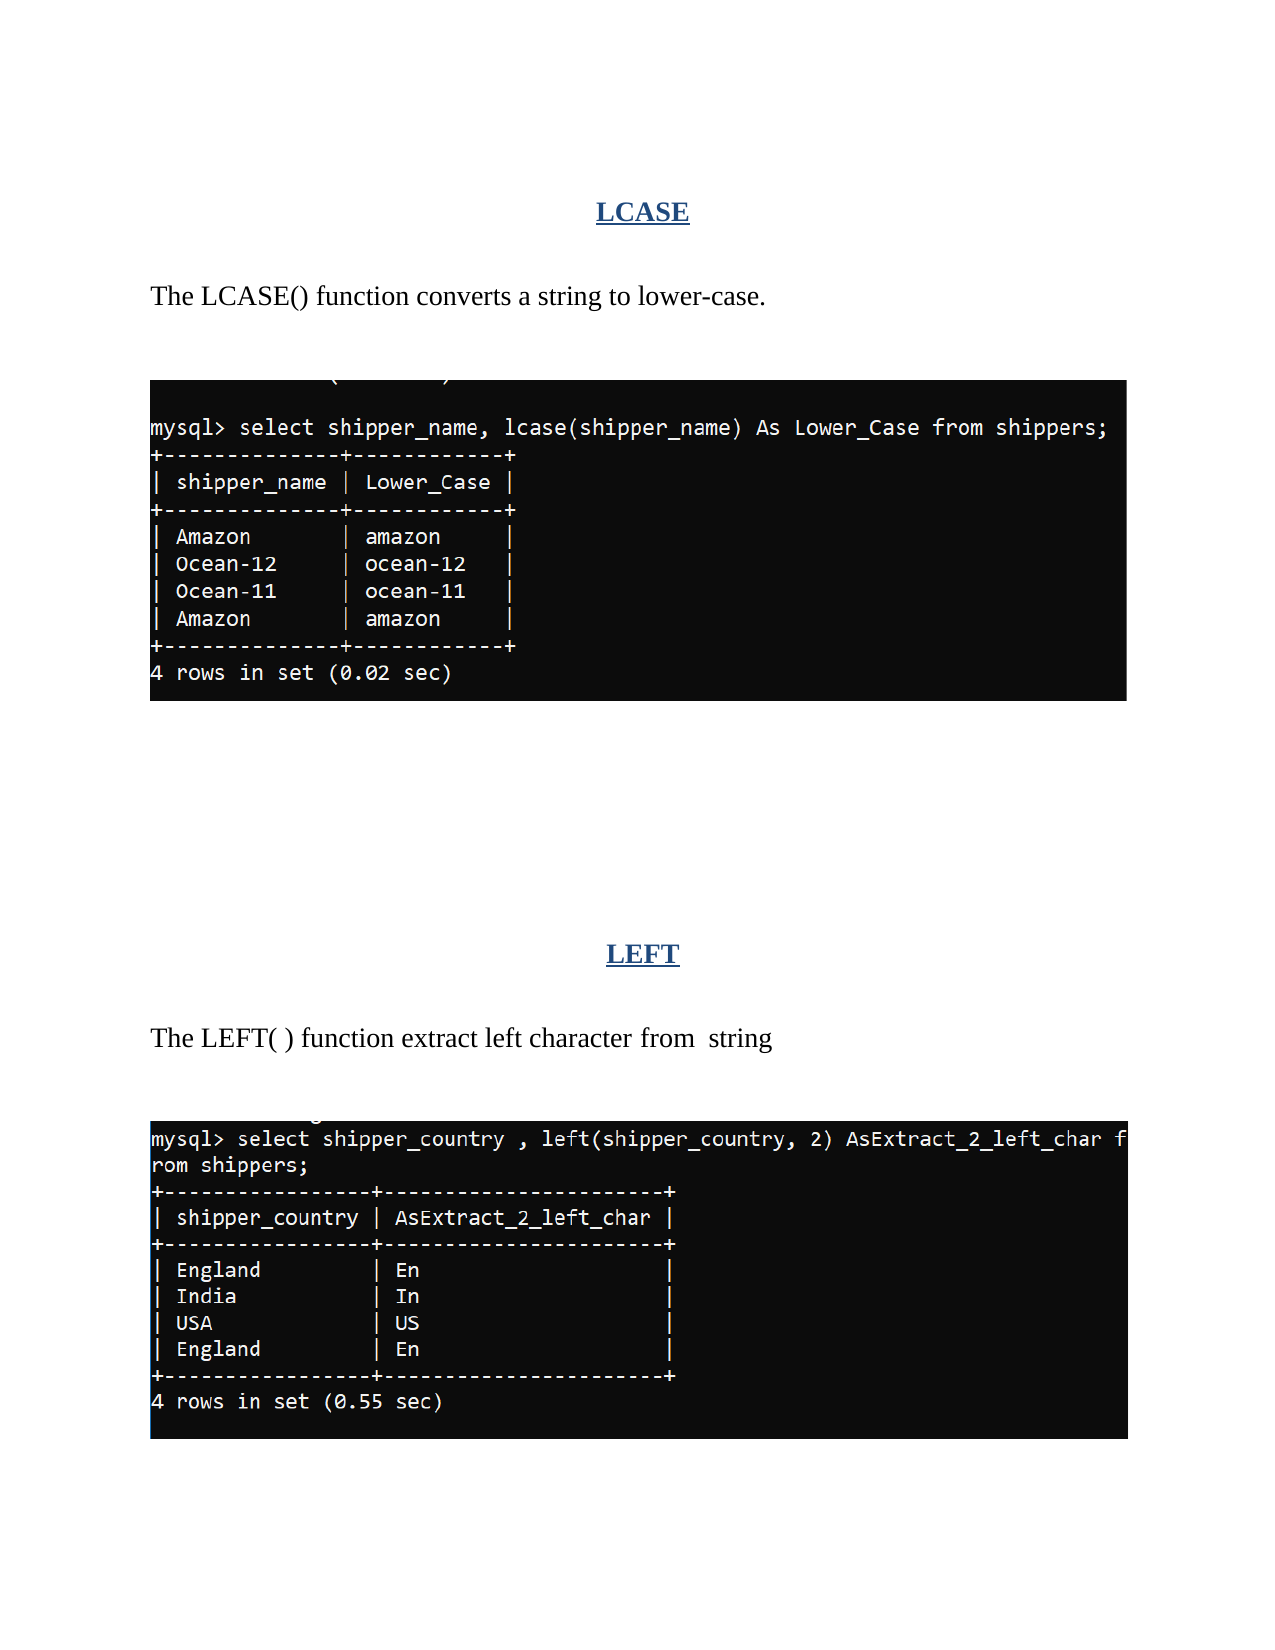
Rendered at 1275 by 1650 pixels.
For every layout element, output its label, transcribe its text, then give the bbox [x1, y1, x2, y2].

text LEFT [150, 937, 1135, 969]
text The LEFT( ) function extract left character from string [150, 1022, 1135, 1054]
picture [150, 380, 1127, 701]
picture [150, 1121, 1129, 1439]
text The LCASE() function converts a string to lower-case. [150, 279, 1135, 312]
text LCASE [150, 195, 1135, 227]
